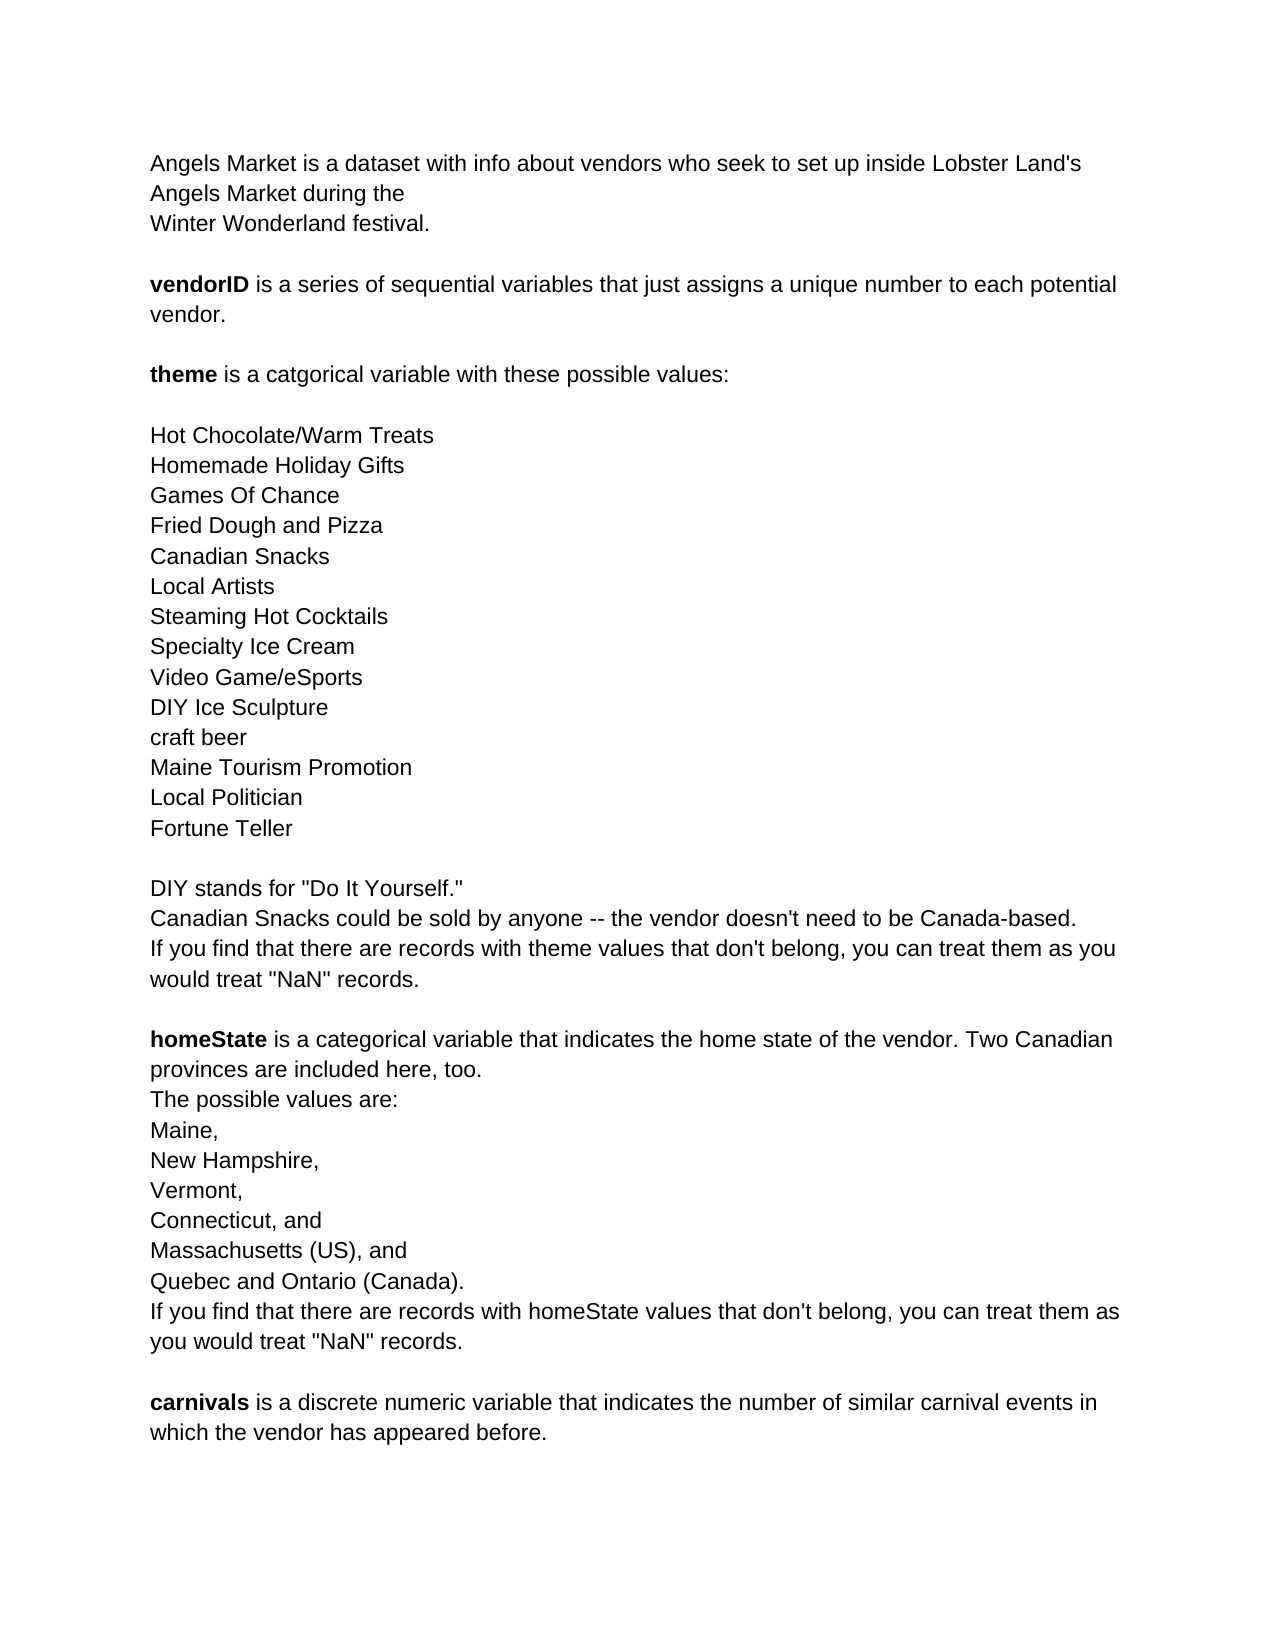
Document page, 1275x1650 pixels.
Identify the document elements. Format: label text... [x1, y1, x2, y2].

text vendorID is a series of sequential variables that just assigns a unique number to each potential vendor. [150, 271, 1125, 327]
text carnivals is a discrete numeric variable that indicates the number of similar carnival events in which the vendor has appeared before. [150, 1388, 1125, 1445]
text DIY Ice Sculpture [150, 694, 1125, 720]
text craft beer [150, 724, 1125, 750]
text Maine, [150, 1117, 1125, 1143]
text Fortune Teller [150, 814, 1125, 841]
text Hot Chocolate/Warm Treats [150, 422, 1125, 448]
text theme is a catgorical variable with these possible values: [150, 361, 1125, 388]
text Canadian Snacks [150, 543, 1125, 569]
text Steaming Hot Cocktails [150, 603, 1125, 629]
text The possible values are: [150, 1086, 1125, 1113]
text Canadian Snacks could be sold by anyone -- the vendor doesn't need to be Canada-based. [150, 905, 1125, 932]
text Fried Dough and Pizza [150, 512, 1125, 539]
text Maine Tourism Promotion [150, 754, 1125, 781]
text DIY stands for "Do It Yourself." [150, 875, 1125, 901]
text Local Politician [150, 784, 1125, 811]
text Connecticut, and [150, 1207, 1125, 1234]
text If you find that there are records with theme values that don't belong, you can treat them as you would treat "NaN" records. [150, 935, 1125, 992]
text homeState is a categorical variable that indicates the home state of the vendor. Two Canadian provinces are included here, too. [150, 1026, 1125, 1083]
text Games Of Chance [150, 482, 1125, 509]
text Homemade Holiday Gifts [150, 452, 1125, 478]
text Winter Wonderland festival. [150, 210, 1125, 237]
text New Hampshire, [150, 1147, 1125, 1173]
text Local Artists [150, 573, 1125, 599]
text If you find that there are records with homeState values that don't belong, you can treat them as you would treat "NaN" records. [150, 1298, 1125, 1354]
text Massachusetts (US), and [150, 1237, 1125, 1264]
text Quebec and Ontario (Canada). [150, 1268, 1125, 1294]
text Video Game/eSports [150, 663, 1125, 690]
text Specialty Ice Cream [150, 633, 1125, 660]
text Angels Market is a dataset with info about vendors who seek to set up inside Lobster Land's Angels Market during the [150, 150, 1125, 207]
text Vermont, [150, 1177, 1125, 1203]
